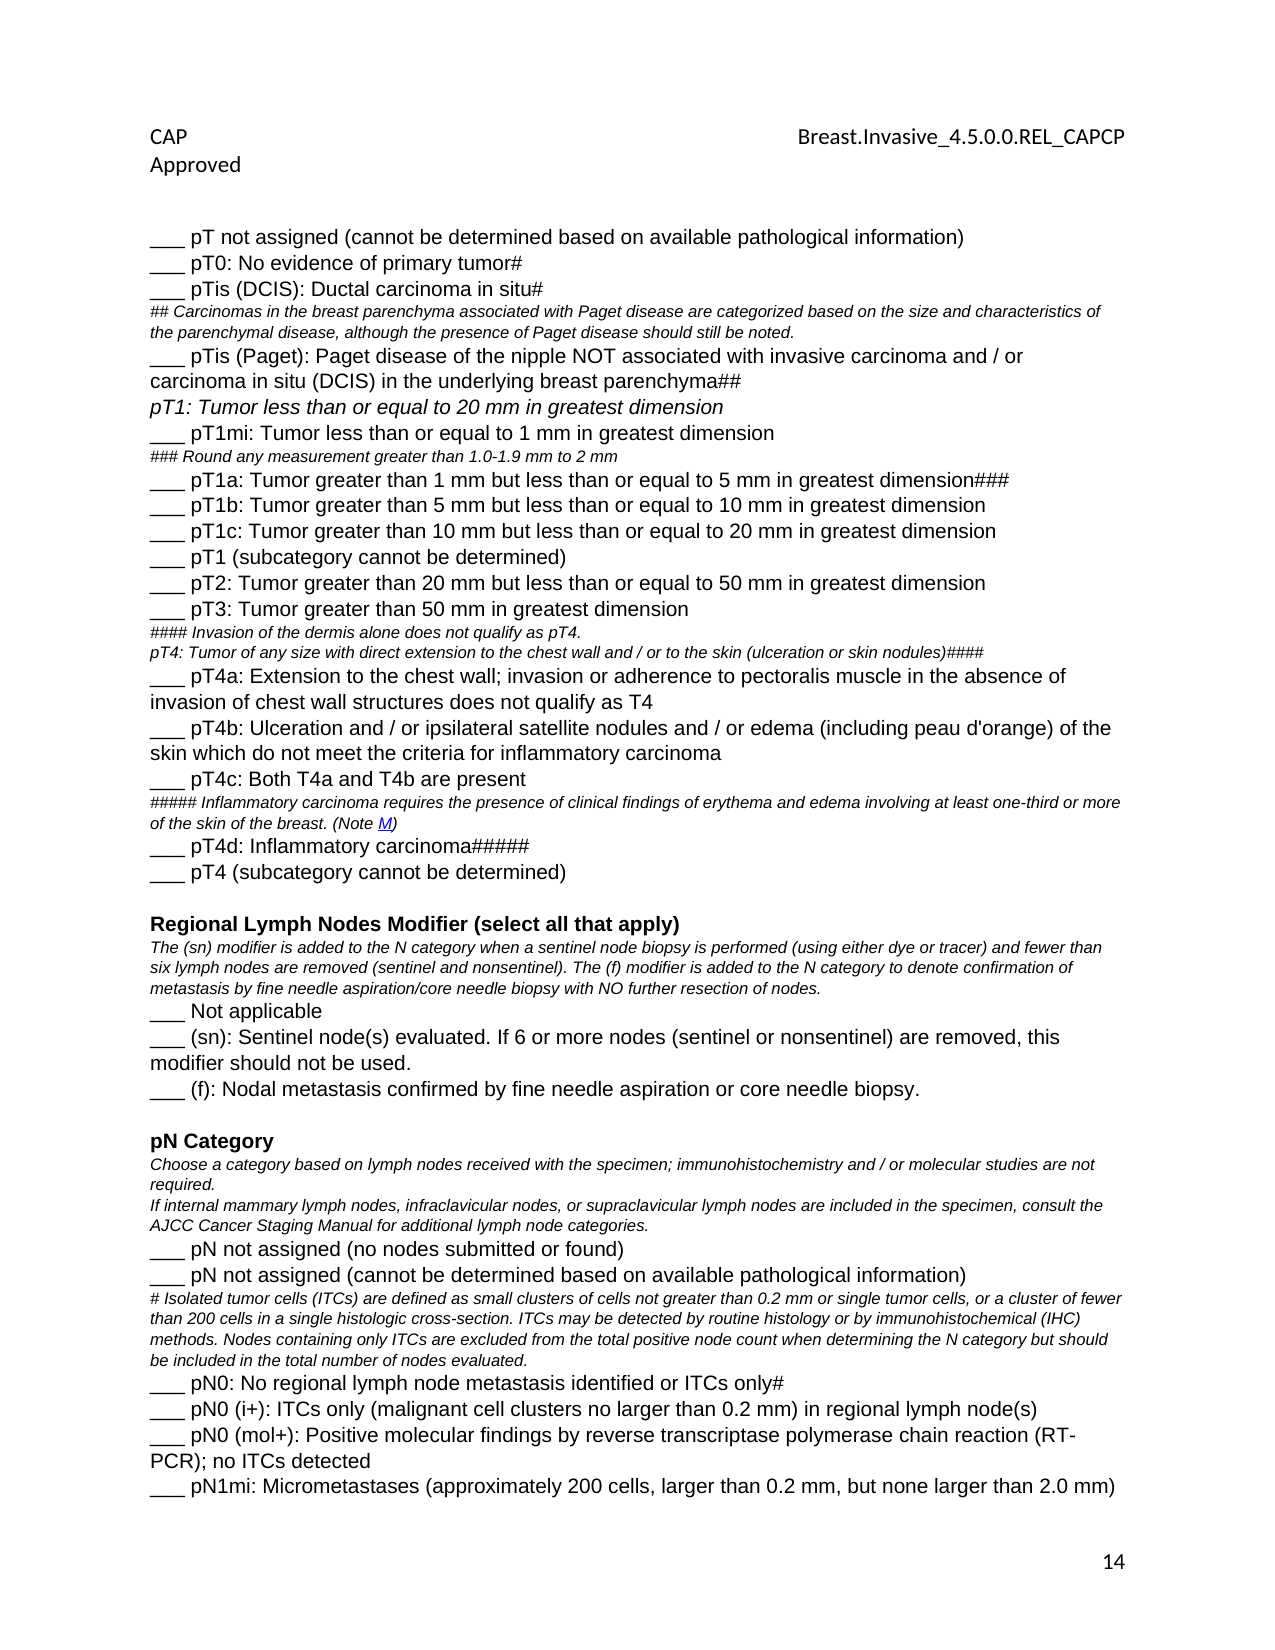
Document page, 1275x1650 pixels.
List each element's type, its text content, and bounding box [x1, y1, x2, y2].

text If internal mammary lymph nodes, infraclavicular nodes, or supraclavicular lymph nodes are included in the specimen, consult the AJCC Cancer Staging Manual for additional lymph node categories. [150, 1196, 1125, 1235]
text ___ pT1mi: Tumor less than or equal to 1 mm in greatest dimension [150, 421, 1125, 445]
text Choose a category based on lymph nodes received with the specimen; immunohistochemistry and / or molecular studies are not required. [150, 1154, 1125, 1194]
text #### Invasion of the dermis alone does not qualify as pT4. [150, 622, 1125, 642]
text Regional Lymph Nodes Modifier (select all that apply) [150, 912, 1125, 936]
text ___ pT4d: Inflammatory carcinoma##### [150, 834, 1125, 858]
text ___ pN not assigned (no nodes submitted or found) [150, 1237, 1125, 1261]
text ## Carcinomas in the breast parenchyma associated with Paget disease are categorized based on the size and characteristics of the parenchymal disease, although the presence of Paget disease should still be noted. [150, 302, 1125, 342]
text pT4: Tumor of any size with direct extension to the chest wall and / or to the skin (ulceration or skin nodules)#### [150, 643, 1125, 662]
text ___ pT1a: Tumor greater than 1 mm but less than or equal to 5 mm in greatest dimension### [150, 467, 1125, 491]
text ___ pN0 (mol+): Positive molecular findings by reverse transcriptase polymerase chain reaction (RT- PCR); no ITCs detected [150, 1423, 1125, 1472]
text ##### Inflammatory carcinoma requires the presence of clinical findings of erythema and edema involving at least one-third or more of the skin of the breast. (Note M) [150, 793, 1125, 833]
text ___ (sn): Sentinel node(s) evaluated. If 6 or more nodes (sentinel or nonsentinel) are removed, this modifier should not be used. [150, 1025, 1125, 1075]
text ___ pTis (Paget): Paget disease of the nipple NOT associated with invasive carcinoma and / or carcinoma in situ (DCIS) in the underlying breast parenchyma## [150, 343, 1125, 393]
text pN Category [150, 1128, 1125, 1152]
text ___ pN0 (i+): ITCs only (malignant cell clusters no larger than 0.2 mm) in regional lymph node(s) [150, 1397, 1125, 1421]
text ___ (f): Nodal metastasis confirmed by fine needle aspiration or core needle biopsy. [150, 1077, 1125, 1101]
text ___ pT4c: Both T4a and T4b are present [150, 767, 1125, 791]
text ___ pT3: Tumor greater than 50 mm in greatest dimension [150, 597, 1125, 621]
text ___ Not applicable [150, 999, 1125, 1023]
text ___ pT0: No evidence of primary tumor# [150, 251, 1125, 274]
text ___ pT4 (subcategory cannot be determined) [150, 860, 1125, 884]
text ### Round any measurement greater than 1.0-1.9 mm to 2 mm [150, 447, 1125, 466]
text ___ pN0: No regional lymph node metastasis identified or ITCs only# [150, 1371, 1125, 1395]
text ___ pN1mi: Micrometastases (approximately 200 cells, larger than 0.2 mm, but none larger than 2.0 mm) [150, 1474, 1125, 1498]
text ___ pTis (DCIS): Ductal carcinoma in situ# [150, 276, 1125, 300]
text The (sn) modifier is added to the N category when a sentinel node biopsy is performed (using either dye or tracer) and fewer than six lymph nodes are removed (sentinel and nonsentinel). The (f) modifier is added to the N category to denote confirmation of metastasis by fine needle aspiration/core needle biopsy with NO further resection of nodes. [150, 937, 1125, 998]
text ___ pT4a: Extension to the chest wall; invasion or adherence to pectoralis muscle in the absence of invasion of chest wall structures does not qualify as T4 [150, 664, 1125, 713]
text ___ pT1 (subcategory cannot be determined) [150, 545, 1125, 569]
text pT1: Tumor less than or equal to 20 mm in greatest dimension [150, 395, 1125, 419]
text # Isolated tumor cells (ITCs) are defined as small clusters of cells not greater than 0.2 mm or single tumor cells, or a cluster of fewer than 200 cells in a single histologic cross-section. ITCs may be detected by routine histology or by immunohistochemical (IHC) methods. Nodes containing only ITCs are excluded from the total positive node count when determining the N category but should be included in the total number of nodes evaluated. [150, 1288, 1125, 1369]
text ___ pN not assigned (cannot be determined based on available pathological information) [150, 1263, 1125, 1287]
text ___ pT1c: Tumor greater than 10 mm but less than or equal to 20 mm in greatest dimension [150, 519, 1125, 543]
text ___ pT2: Tumor greater than 20 mm but less than or equal to 50 mm in greatest dimension [150, 571, 1125, 595]
text ___ pT not assigned (cannot be determined based on available pathological information) [150, 225, 1125, 249]
text ___ pT1b: Tumor greater than 5 mm but less than or equal to 10 mm in greatest dimension [150, 493, 1125, 517]
text ___ pT4b: Ulceration and / or ipsilateral satellite nodules and / or edema (including peau d'orange) of the skin which do not meet the criteria for inflammatory carcinoma [150, 715, 1125, 765]
